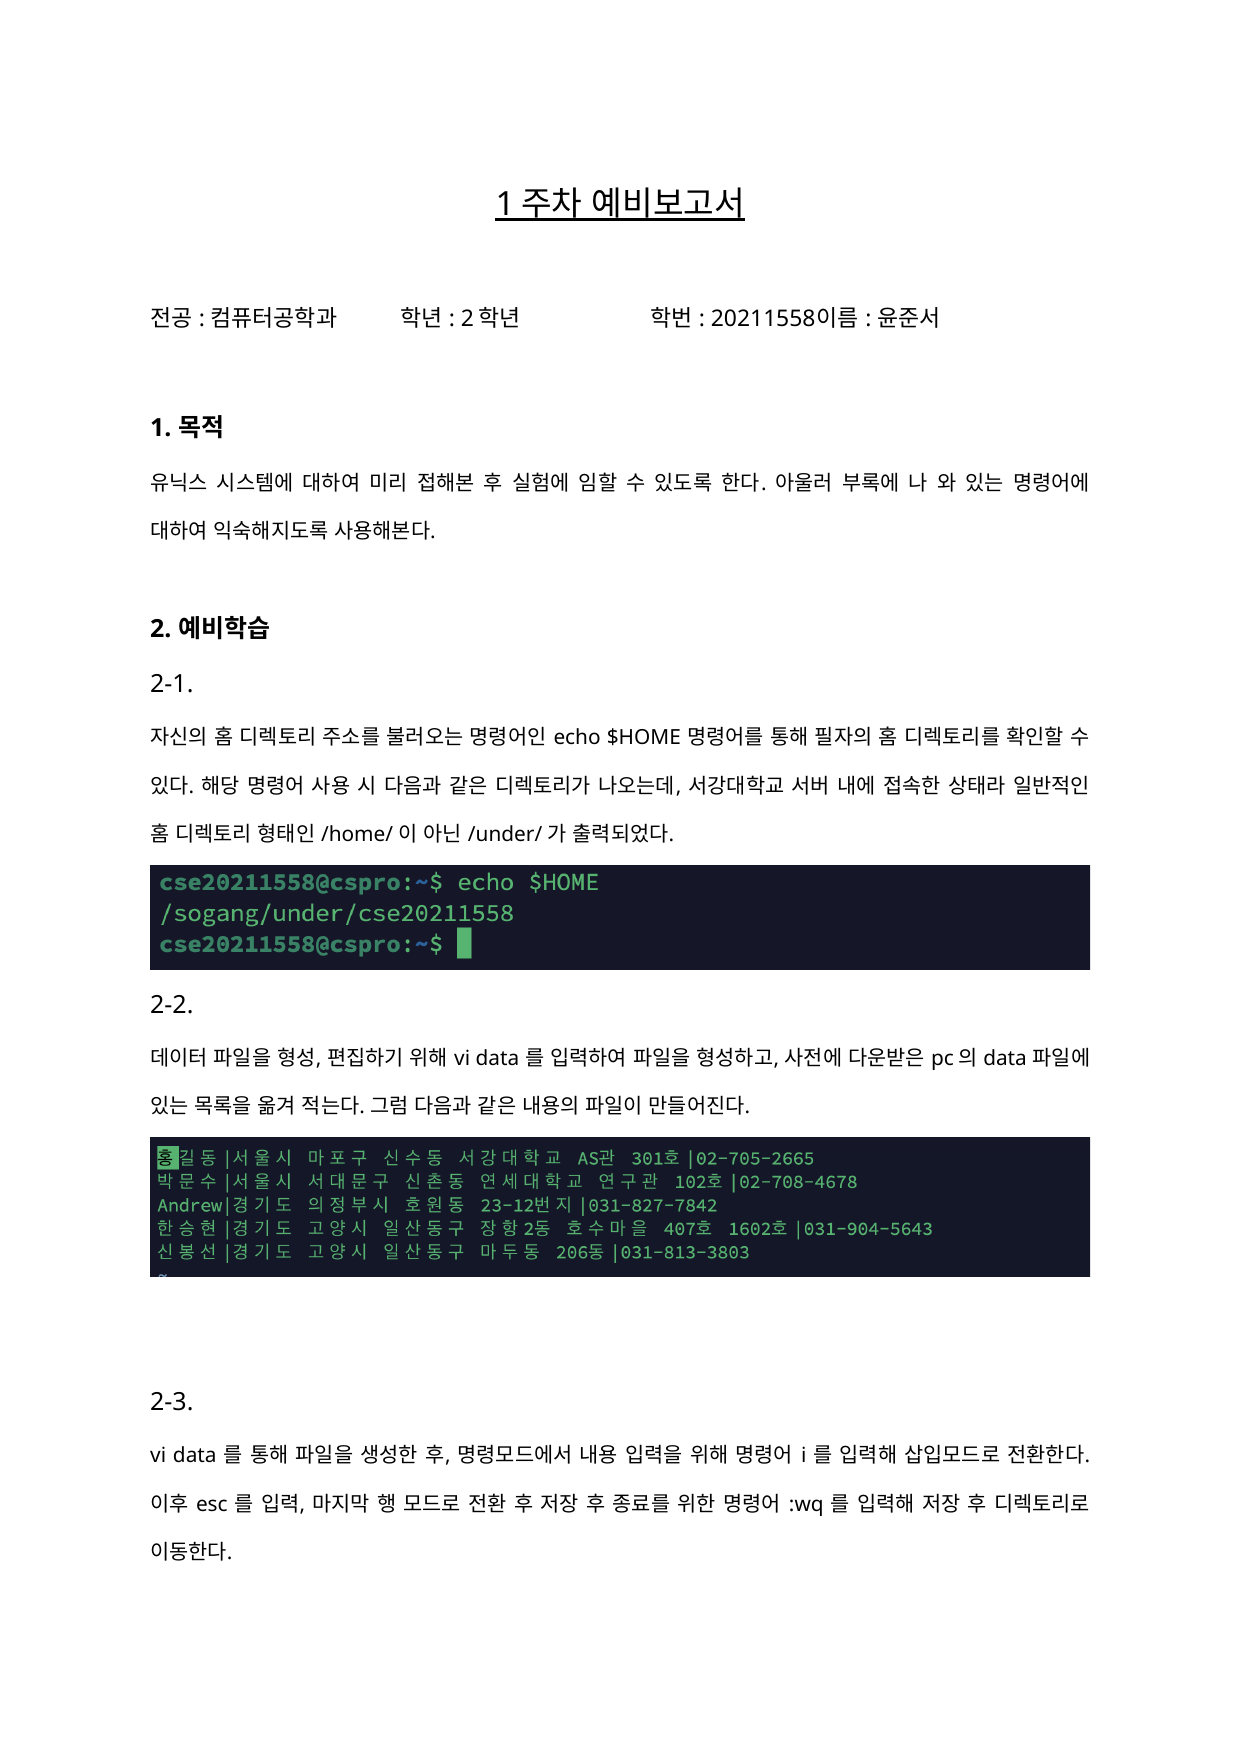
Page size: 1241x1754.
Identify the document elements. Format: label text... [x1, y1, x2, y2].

text 2-2. [150, 987, 1090, 1021]
text 1. 목적 [150, 408, 1090, 444]
picture [150, 1137, 1091, 1277]
picture [150, 865, 1091, 970]
text 2-3. [150, 1384, 1090, 1418]
text 전공 : 컴퓨터공학과 학년 : 2학년 학번 : 20211558 이름 : 윤준서 [150, 300, 1090, 333]
text 데이터 파일을 형성, 편집하기 위해 vi data 를 입력하여 파일을 형성하고, 사전에 다운받은 pc의 data 파일에 있는 목록을 옮겨 적는다. 그럼 다음과 같은 내용의 파일이 만들어진다. [150, 1041, 1090, 1120]
text 2. 예비학습 [150, 608, 1090, 644]
text 1주차 예비보고서 [150, 177, 1090, 226]
text 자신의 홈 디렉토리 주소를 불러오는 명령어인 echo $HOME 명령어를 통해 필자의 홈 디렉토리를 확인할 수 있다. 해당 명령어 사용 시 다음과 같은 디렉토리가 나오는데, 서강대학교 서버 내에 접속한 상태라 일반적인 홈 디렉토리 형태인 /home/ 이 아닌 /under/ 가 출력되었다. [150, 721, 1090, 848]
text vi data 를 통해 파일을 생성한 후, 명령모드에서 내용 입력을 위해 명령어 i 를 입력해 삽입모드로 전환한다. 이후 esc 를 입력, 마지막 행 모드로 전환 후 저장 후 종료를 위한 명령어 :wq 를 입력해 저장 후 디렉토리로 이동한다. [150, 1438, 1090, 1566]
text 유닉스 시스템에 대하여 미리 접해본 후 실험에 임할 수 있도록 한다. 아울러 부록에 나 와 있는 명령어에 대하여 익숙해지도록 사용해본다. [150, 466, 1090, 544]
text 2-1. [150, 666, 1090, 700]
